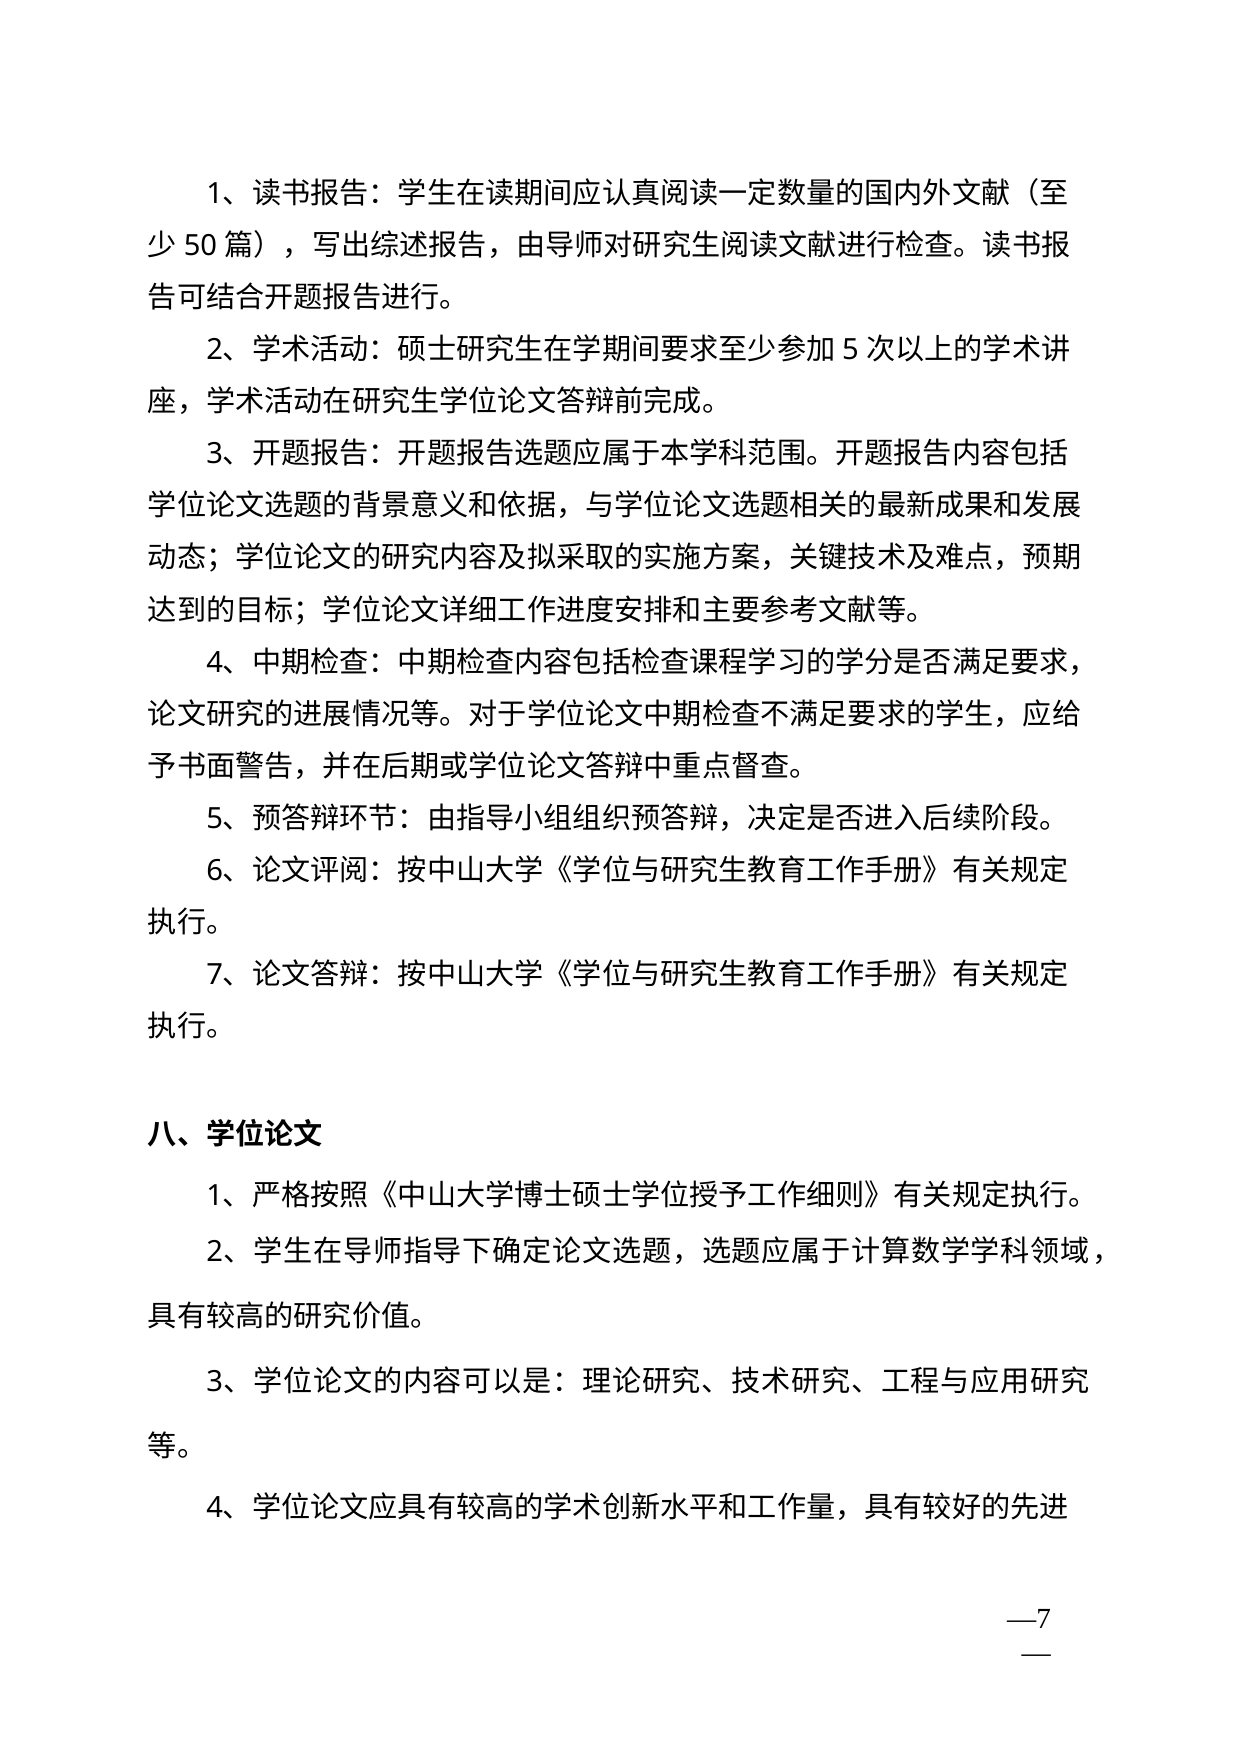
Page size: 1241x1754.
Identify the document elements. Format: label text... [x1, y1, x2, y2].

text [148, 1476, 1092, 1528]
text 1、严格按照《中山大学博士硕士学位授予工作细则》有关规定执行。 [148, 1164, 1092, 1216]
text 2、学术活动：硕士研究生在学期间要求至少参加 5 次以上的学术讲座，学术活动在研究生学位论文答辩前完成。 [148, 318, 1092, 422]
text 2、学生在导师指导下确定论文选题，选题应属于计算数学学科领域，具有较高的研究价值。 [148, 1216, 1092, 1346]
text 3、开题报告：开题报告选题应属于本学科范围。开题报告内容包括学位论文选题的背景意义和依据，与学位论文选题相关的最新成果和发展动态；学位论文的研究内容及拟采取的实施方案，关键技术及难点，预期达到的目标；学位论文详细工作进度安排和主要参考文献等。 [148, 422, 1092, 630]
text 6、论文评阅：按中山大学《学位与研究生教育工作手册》有关规定执行。 [148, 839, 1092, 943]
text 7、论文答辩：按中山大学《学位与研究生教育工作手册》有关规定执行。 [148, 943, 1092, 1047]
text 4、中期检查：中期检查内容包括检查课程学习的学分是否满足要求，论文研究的进展情况等。对于学位论文中期检查不满足要求的学生，应给予书面警告，并在后期或学位论文答辩中重点督查。 [148, 630, 1092, 787]
text 1、读书报告：学生在读期间应认真阅读一定数量的国内外文献（至少 50 篇），写出综述报告，由导师对研究生阅读文献进行检查。读书报告可结合开题报告进行。 [148, 162, 1092, 318]
text 八、学位论文 [148, 1099, 1092, 1164]
text 3、学位论文的内容可以是：理论研究、技术研究、工程与应用研究等。 [148, 1346, 1092, 1476]
text 5、预答辩环节：由指导小组组织预答辩，决定是否进入后续阶段。 [148, 787, 1092, 839]
